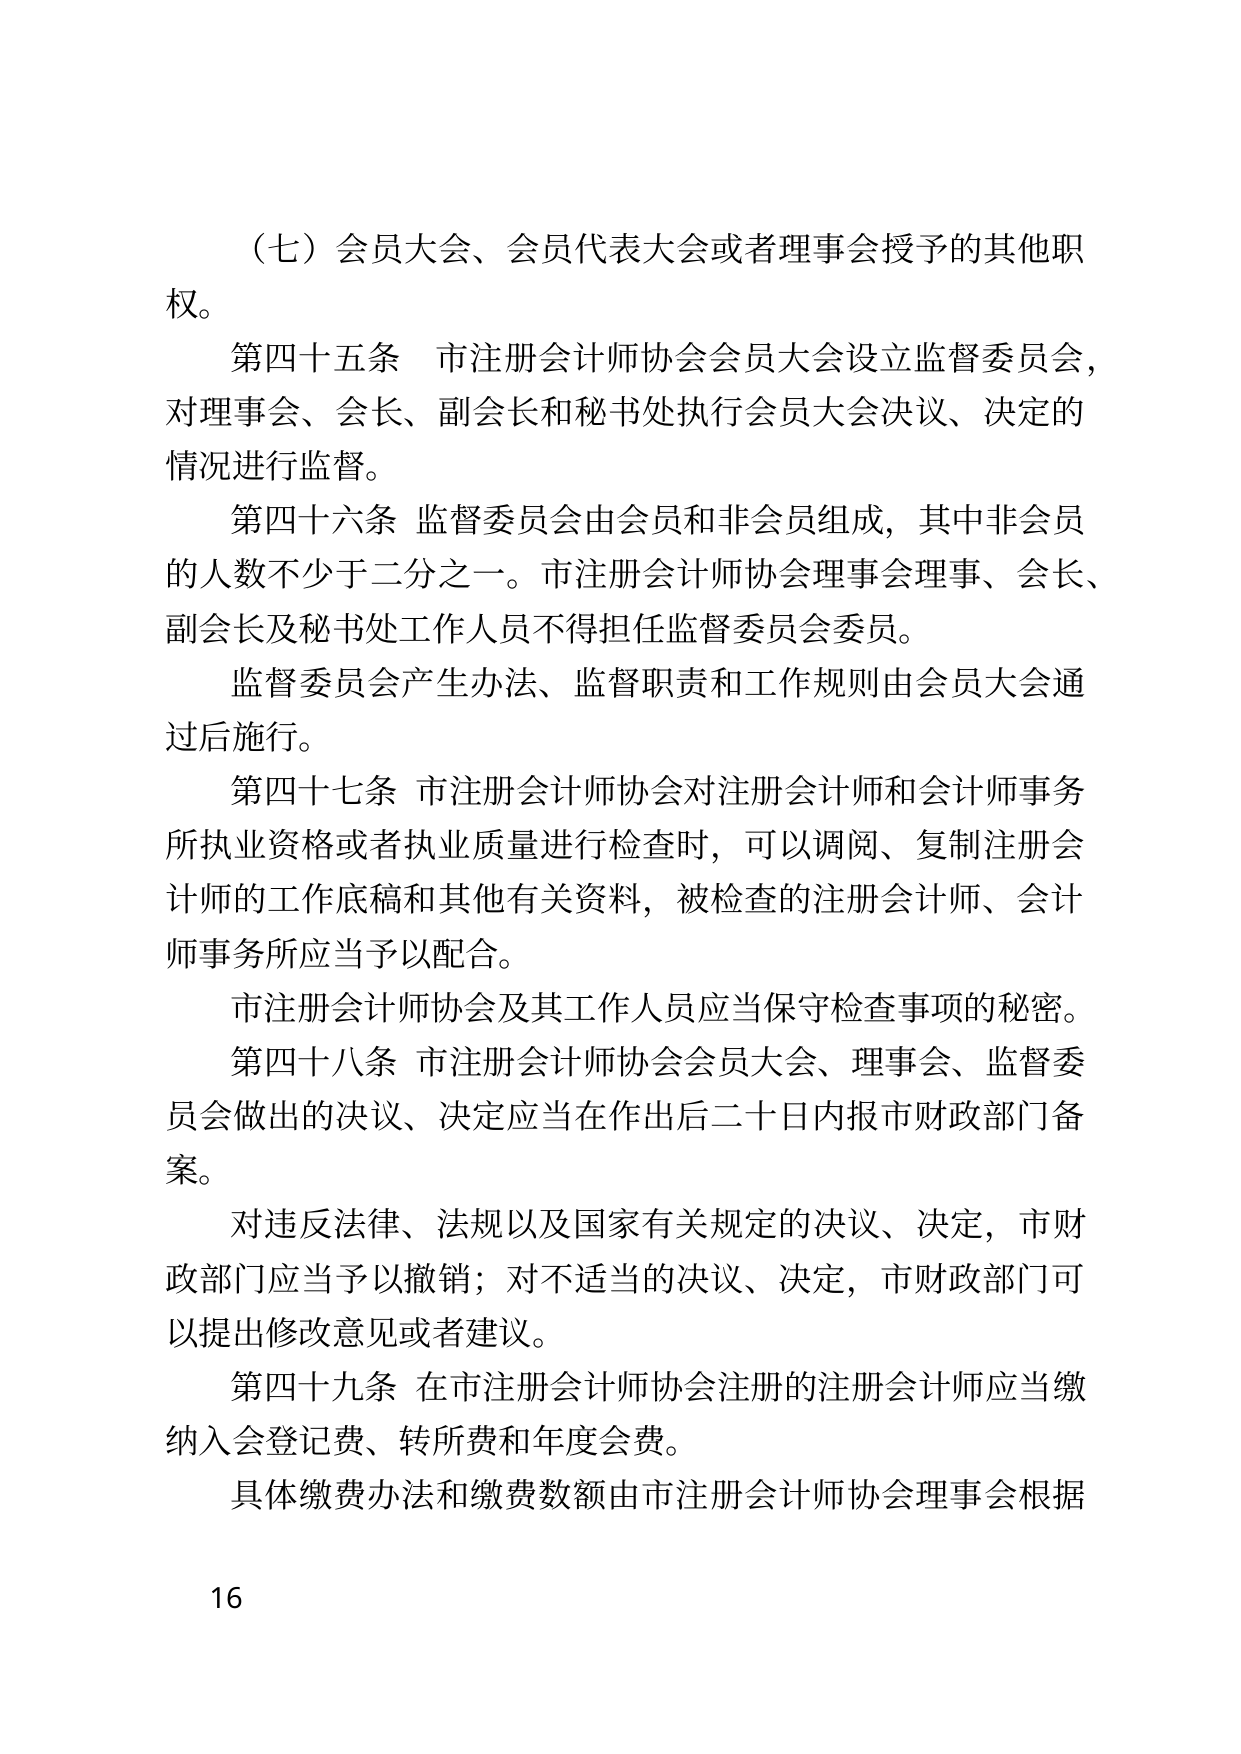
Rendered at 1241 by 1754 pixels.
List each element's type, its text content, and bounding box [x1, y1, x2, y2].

text （七）会员大会、会员代表大会或者理事会授予的其他职权。 [165, 218, 1087, 327]
text 监督委员会产生办法、监督职责和工作规则由会员大会通过后施行。 [165, 652, 1086, 760]
text 第四十五条 市注册会计师协会会员大会设立监督委员会，对理事会、会长、副会长和秘书处执行会员大会决议、决定的情况进行监督。 [165, 327, 1086, 489]
text 市注册会计师协会及其工作人员应当保守检查事项的秘密。 [165, 977, 1086, 1031]
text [165, 1464, 1086, 1518]
text 第四十六条 监督委员会由会员和非会员组成，其中非会员的人数不少于二分之一。市注册会计师协会理事会理事、会长、副会长及秘书处工作人员不得担任监督委员会委员。 [165, 489, 1086, 652]
text 第四十八条 市注册会计师协会会员大会、理事会、监督委员会做出的决议、决定应当在作出后二十日内报市财政部门备案。 [165, 1031, 1087, 1193]
text 对违反法律、法规以及国家有关规定的决议、决定，市财政部门应当予以撤销；对不适当的决议、决定，市财政部门可以提出修改意见或者建议。 [165, 1193, 1086, 1356]
text 第四十九条 在市注册会计师协会注册的注册会计师应当缴纳入会登记费、转所费和年度会费。 [165, 1356, 1086, 1464]
text 第四十七条 市注册会计师协会对注册会计师和会计师事务所执业资格或者执业质量进行检查时，可以调阅、复制注册会计师的工作底稿和其他有关资料，被检查的注册会计师、会计师事务所应当予以配合。 [165, 760, 1087, 977]
